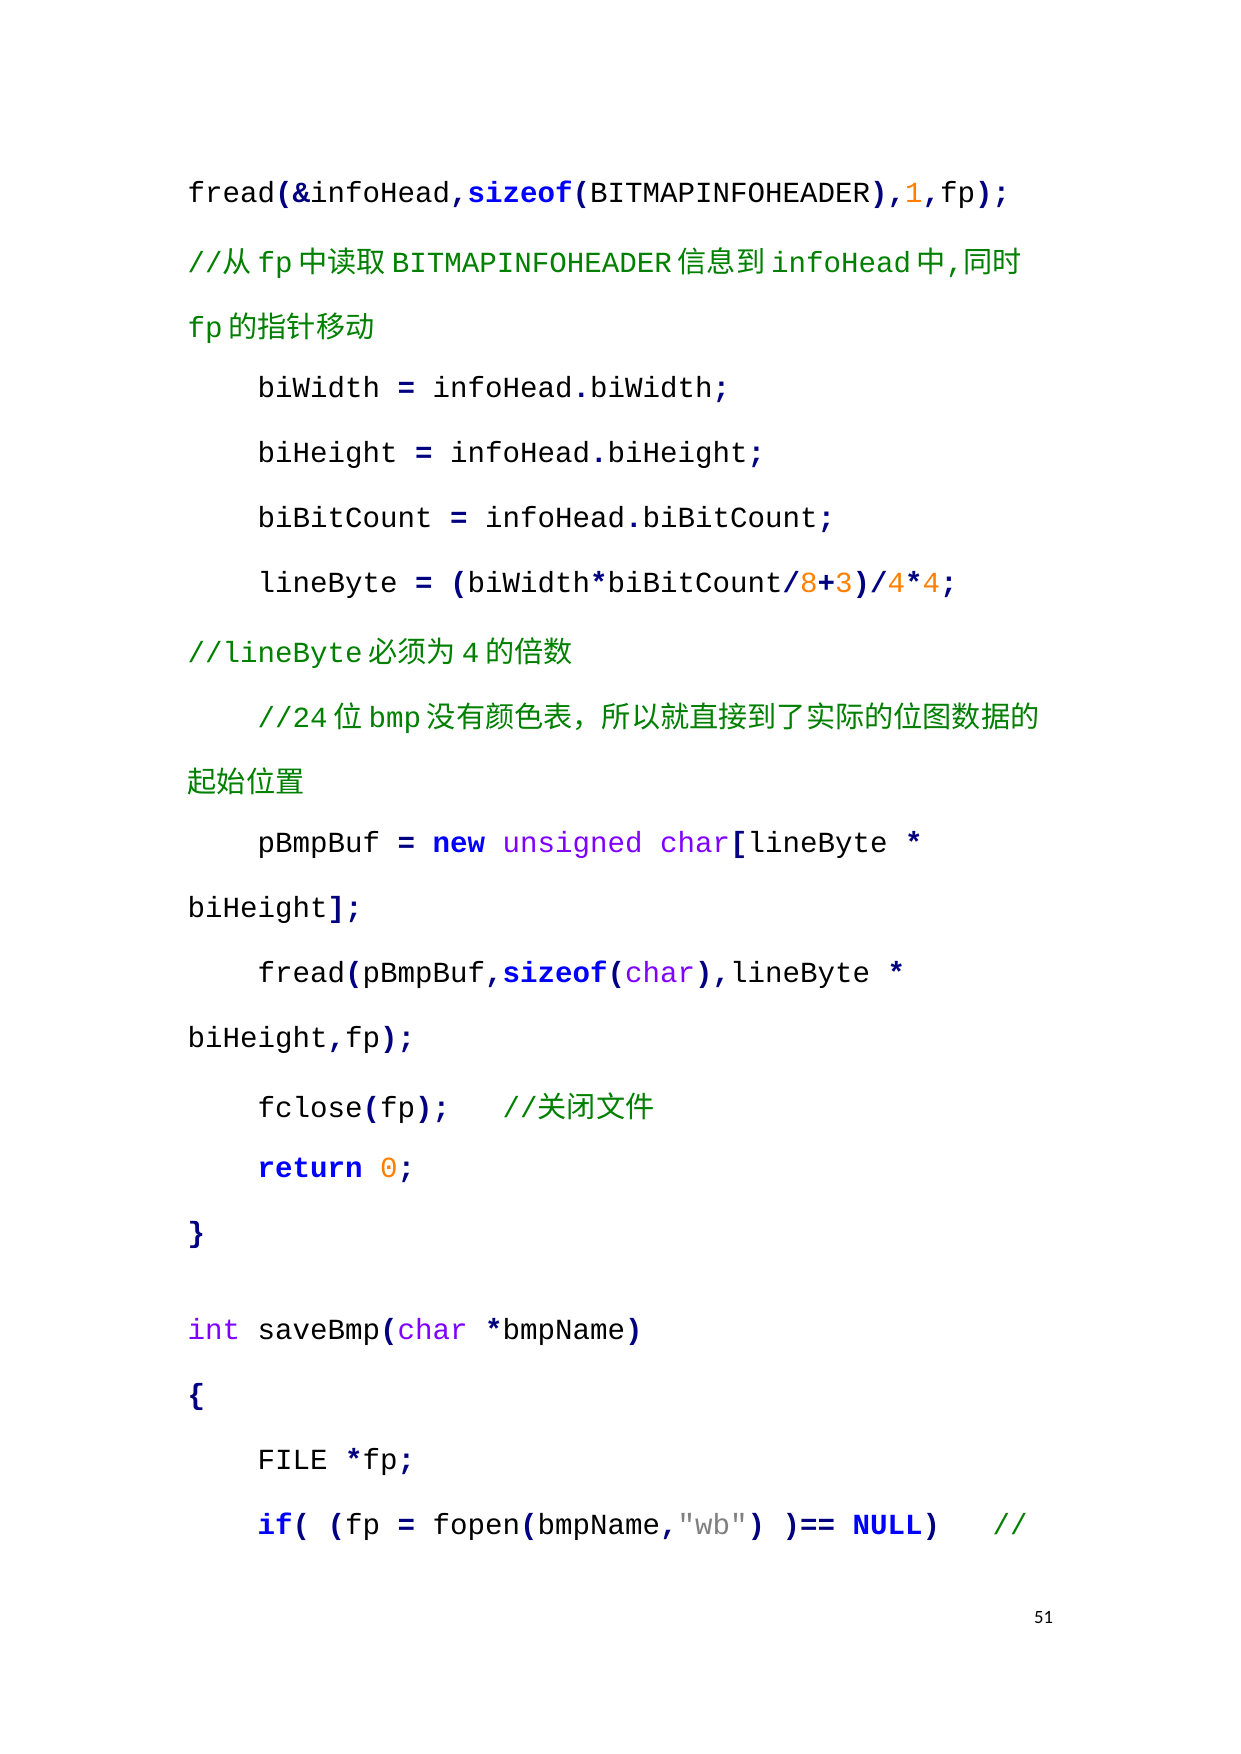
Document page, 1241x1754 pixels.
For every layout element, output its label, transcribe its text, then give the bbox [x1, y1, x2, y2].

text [187, 162, 1053, 357]
text { [187, 1364, 1053, 1429]
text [187, 1494, 1053, 1559]
text fread(pBmpBuf,sizeof(char),lineByte * biHeight,fp); [187, 942, 1053, 1072]
text } [187, 1202, 1053, 1267]
text fclose(fp); //关闭文件 [187, 1072, 1053, 1137]
text biWidth = infoHead.biWidth; [187, 357, 1053, 422]
text pBmpBuf = new unsigned char[lineByte * biHeight]; [187, 812, 1053, 942]
text int saveBmp(char *bmpName) [187, 1299, 1053, 1364]
text lineByte = (biWidth*biBitCount/8+3)/4*4; //lineByte必须为4的倍数 [187, 552, 1053, 682]
text //24位bmp没有颜色表，所以就直接到了实际的位图数据的起始位置 [187, 682, 1053, 812]
text return 0; [187, 1137, 1053, 1202]
text FILE *fp; [187, 1429, 1053, 1494]
text biBitCount = infoHead.biBitCount; [187, 487, 1053, 552]
text biHeight = infoHead.biHeight; [187, 422, 1053, 487]
